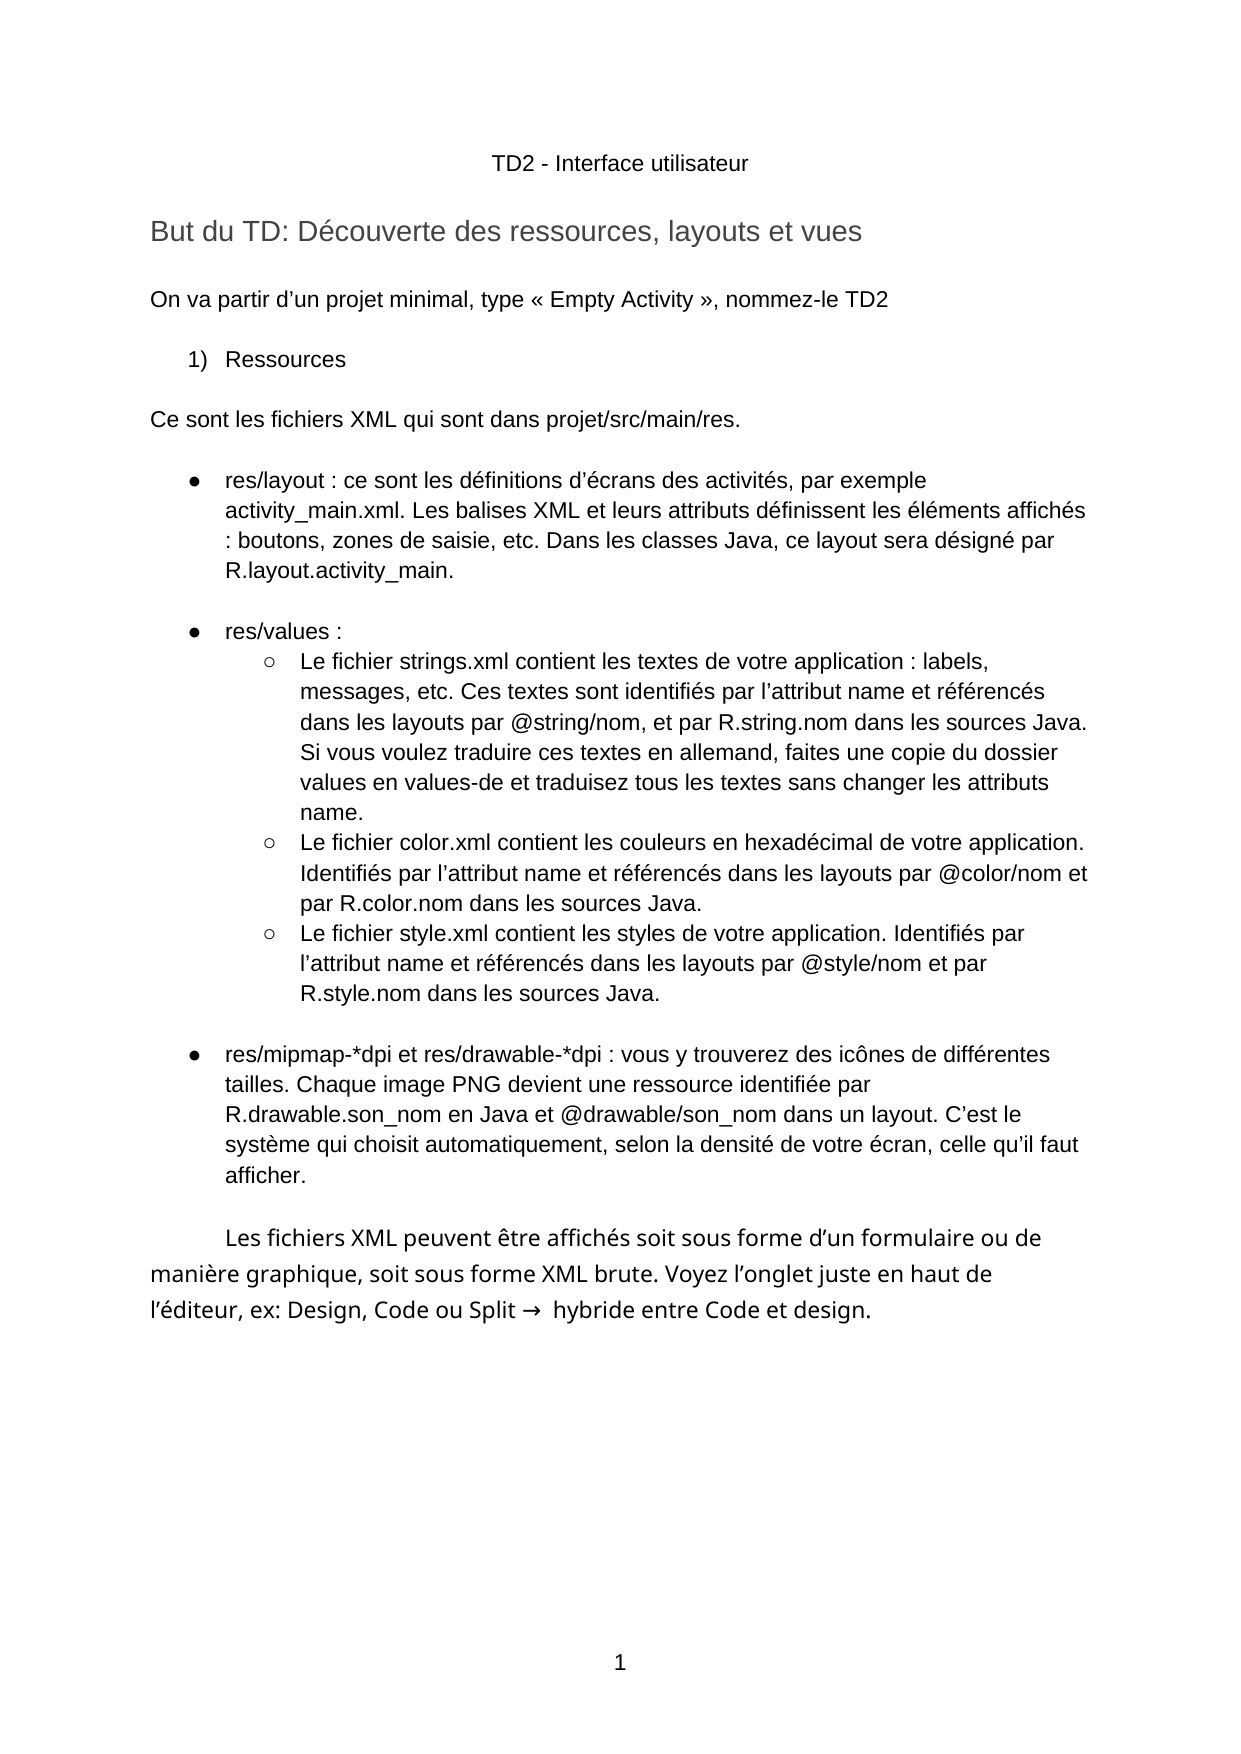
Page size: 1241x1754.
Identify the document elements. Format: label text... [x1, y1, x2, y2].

list Le fichier color.xml contient les couleurs en hexadécimal de votre application. Identifiés par l’attribut name et référencés dans les layouts par @color/nom et par R.color.nom dans les sources Java. [262, 829, 1090, 916]
text TD2 - Interface utilisateur [150, 150, 1090, 176]
list res/layout : ce sont les définitions d’écrans des activités, par exemple activity_main.xml. Les balises XML et leurs attributs définissent les éléments affichés : boutons, zones de saisie, etc. Dans les classes Java, ce layout sera désigné par R.layout.activity_main. [187, 467, 1090, 584]
list res/values : [187, 618, 1090, 644]
list Ressources [187, 346, 1090, 372]
list Le fichier style.xml contient les styles de votre application. Identifiés par l’attribut name et référencés dans les layouts par @style/nom et par R.style.nom dans les sources Java. [262, 920, 1090, 1007]
list Le fichier strings.xml contient les textes de votre application : labels, messages, etc. Ces textes sont identifiés par l’attribut name et référencés dans les layouts par @string/nom, et par R.string.nom dans les sources Java. Si vous voulez traduire ces textes en allemand, faites une copie du dossier values en values-de et traduisez tous les textes sans changer les attributs name. [262, 648, 1090, 826]
text Les fichiers XML peuvent être affichés soit sous forme d’un formulaire ou de manière graphique, soit sous forme XML brute. Voyez l’onglet juste en haut de l’éditeur, ex: Design, Code ou Split → hybride entre Code et design. [150, 1222, 1090, 1325]
list res/mipmap-*dpi et res/drawable-*dpi : vous y trouverez des icônes de différentes tailles. Chaque image PNG devient une ressource identifiée par R.drawable.son_nom en Java et @drawable/son_nom dans un layout. C’est le système qui choisit automatiquement, selon la densité de votre écran, celle qu’il faut afficher. [187, 1041, 1090, 1188]
text On va partir d’un projet minimal, type « Empty Activity », nommez-le TD2 [150, 286, 1090, 312]
subtitle But du TD: Découverte des ressources, layouts et vues [150, 213, 1090, 247]
text Ce sont les fichiers XML qui sont dans projet/src/main/res. [150, 406, 1090, 433]
